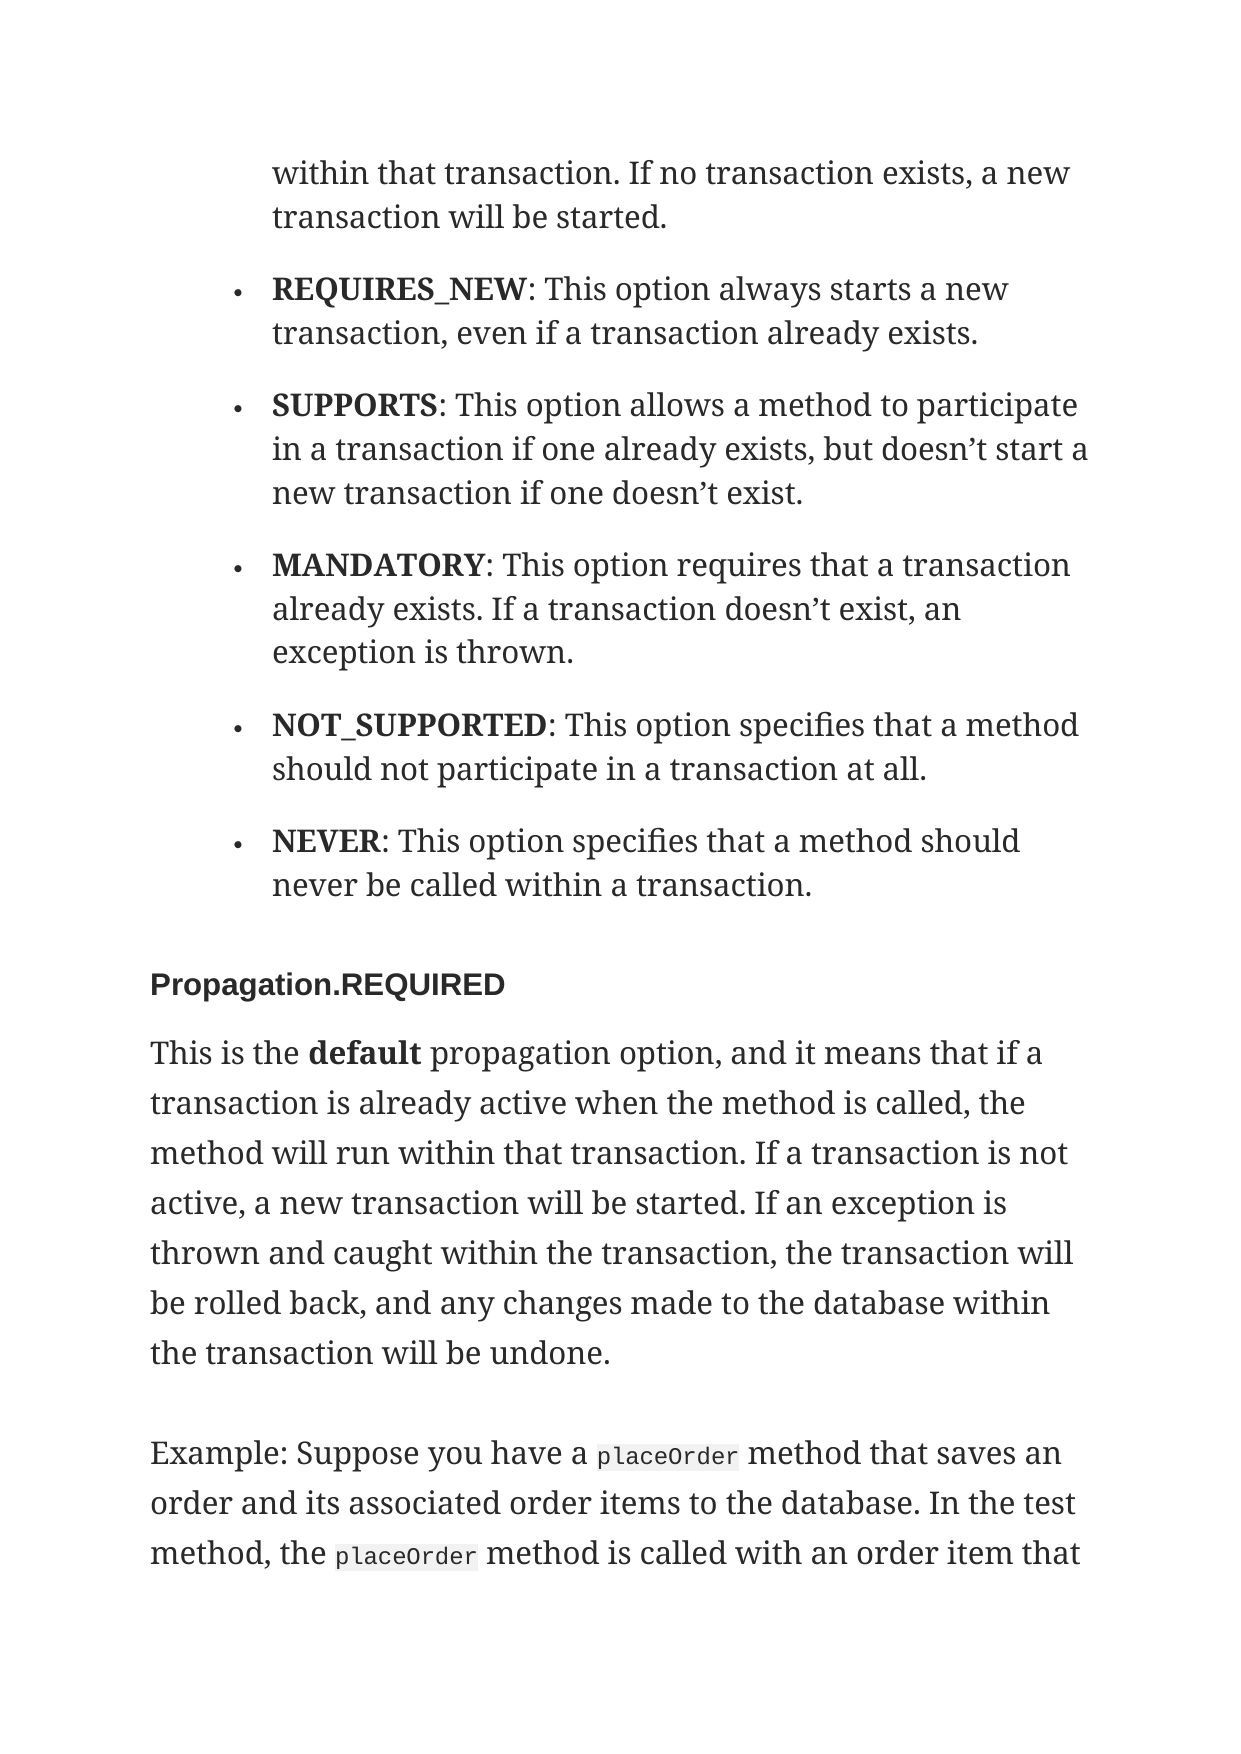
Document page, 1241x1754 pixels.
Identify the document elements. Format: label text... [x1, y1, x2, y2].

text Propagation.REQUIRED [150, 964, 1090, 1002]
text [150, 1423, 1090, 1573]
list SUPPORTS: This option allows a method to participate in a transaction if one already exists, but doesn’t start a new transaction if one doesn’t exist. [234, 382, 1090, 513]
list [234, 150, 1090, 237]
list NOT_SUPPORTED: This option specifies that a method should not participate in a transaction at all. [234, 702, 1090, 789]
list REQUIRES_NEW: This option always starts a new transaction, even if a transaction already exists. [234, 266, 1090, 353]
text This is the default propagation option, and it means that if a transaction is already active when the method is called, the method will run within that transaction. If a transaction is not active, a new transaction will be started. If an exception is thrown and caught within the transaction, the transaction will be rolled back, and any changes made to the database within the transaction will be undone. [150, 1023, 1090, 1373]
list NEVER: This option specifies that a method should never be called within a transaction. [234, 818, 1090, 905]
list MANDATORY: This option requires that a transaction already exists. If a transaction doesn’t exist, an exception is thrown. [234, 542, 1090, 673]
